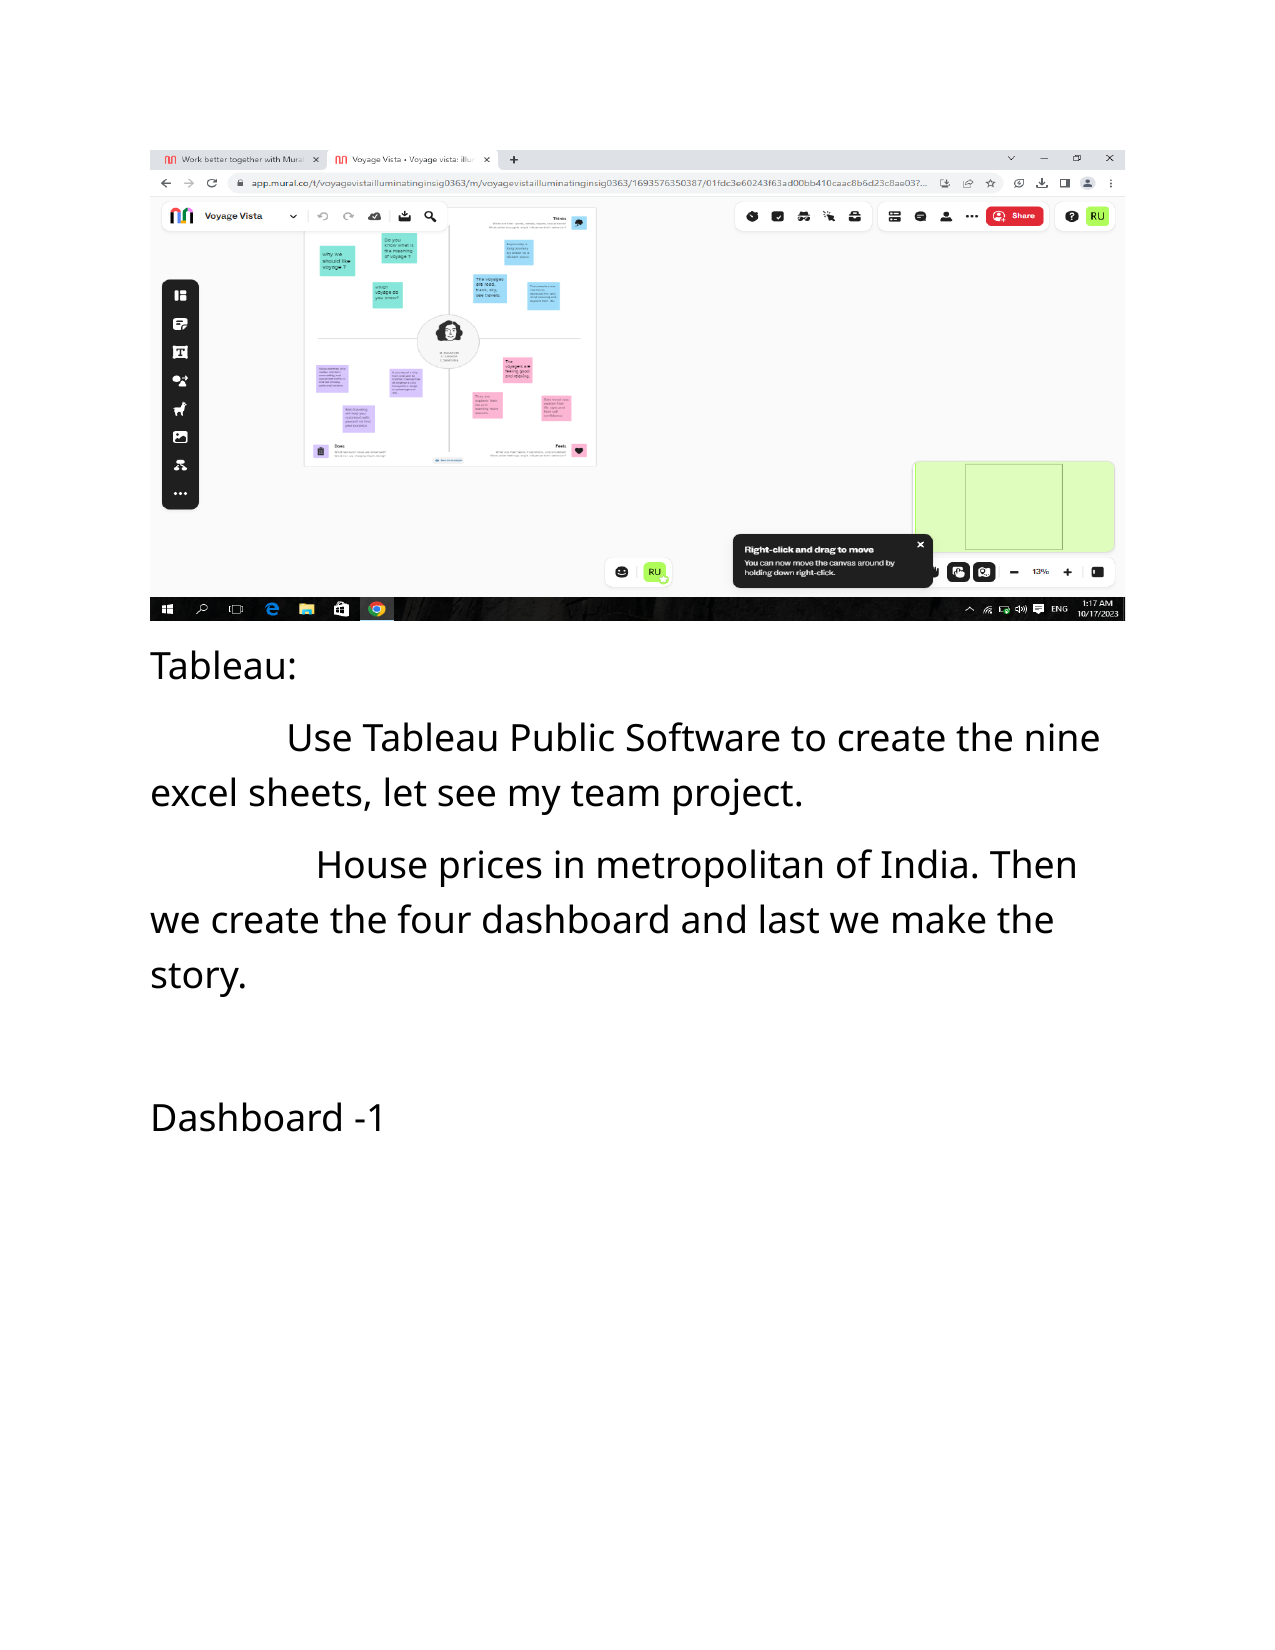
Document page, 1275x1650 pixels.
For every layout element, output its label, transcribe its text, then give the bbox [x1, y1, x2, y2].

text House prices in metropolitan of India. Then we create the four dashboard and last we make the story. [150, 838, 1125, 999]
picture [150, 150, 1125, 621]
text Tableau: [150, 639, 1125, 690]
text Use Tableau Public Software to create the nine excel sheets, let see my team project. [150, 711, 1125, 817]
text Dashboard -1 [150, 1092, 1125, 1143]
